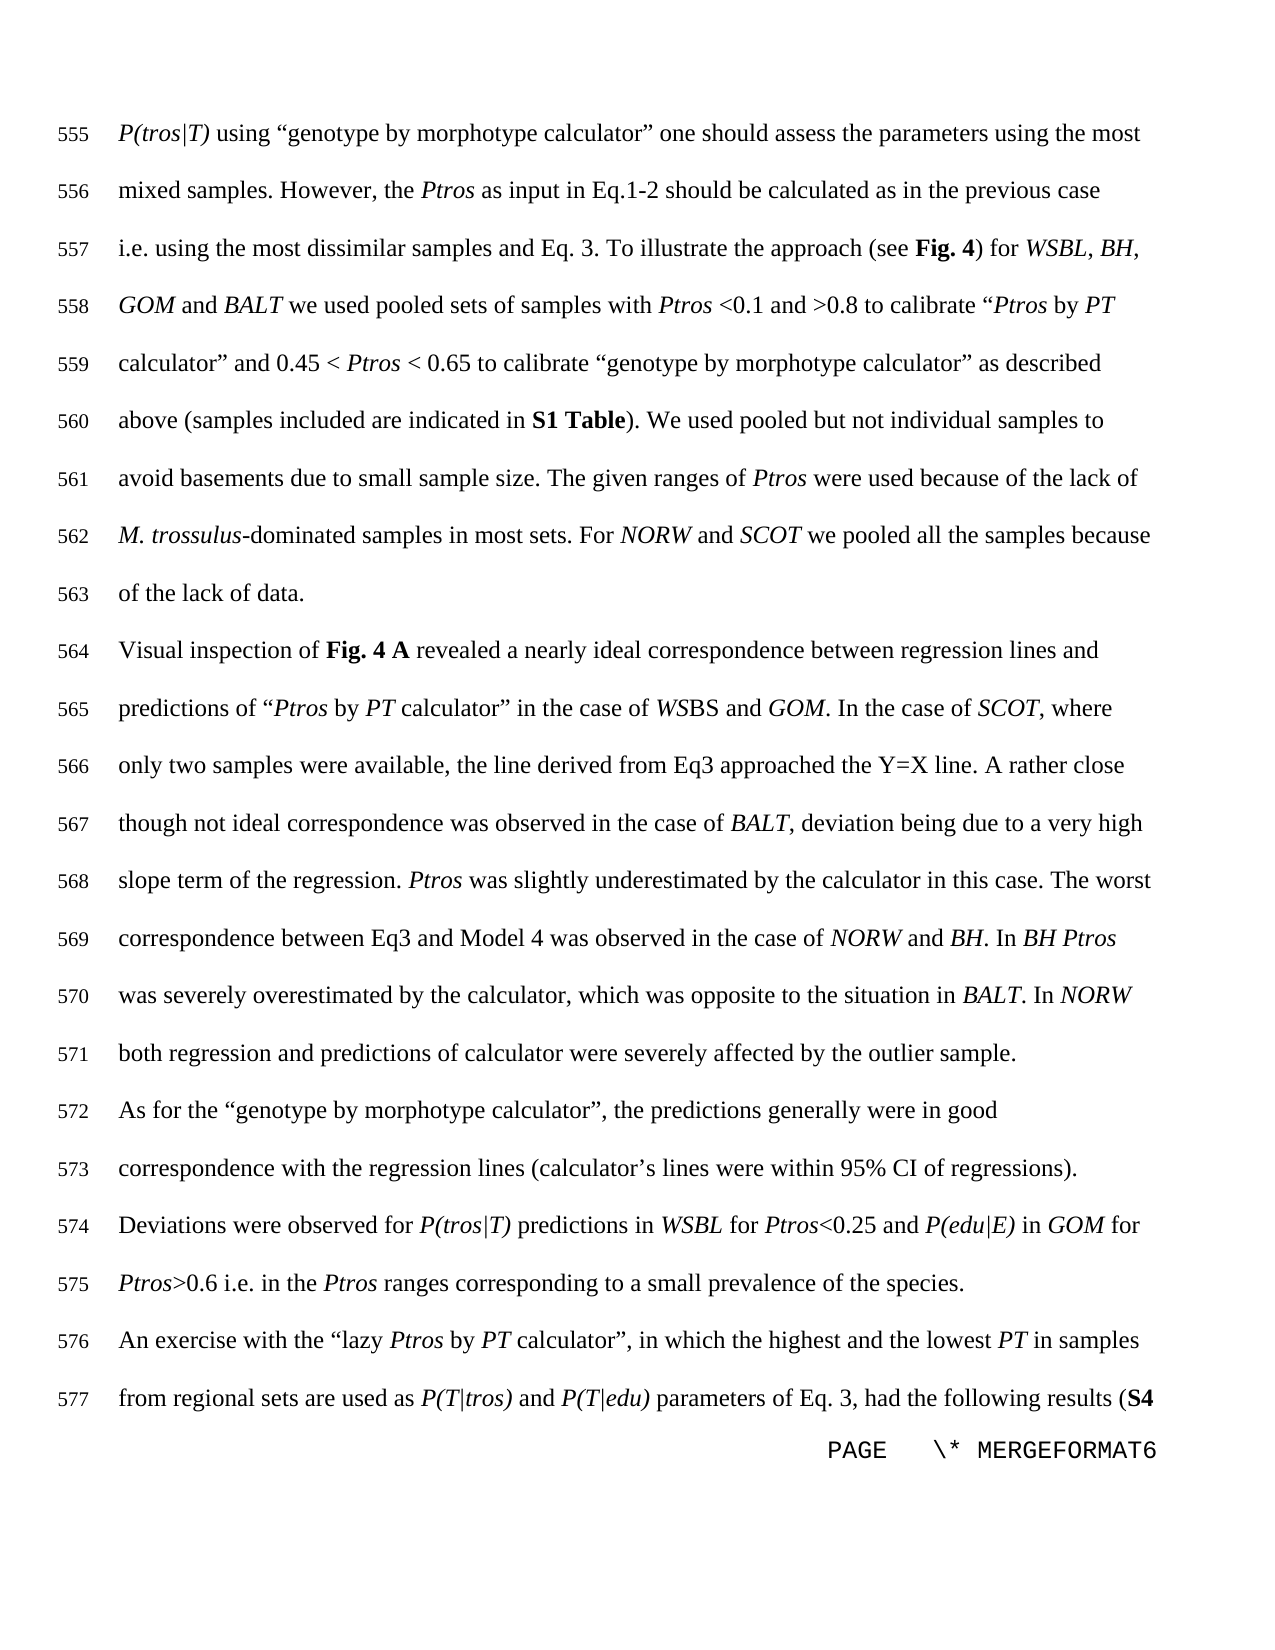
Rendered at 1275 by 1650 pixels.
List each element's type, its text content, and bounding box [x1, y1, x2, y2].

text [118, 1326, 1157, 1412]
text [118, 118, 1157, 607]
text As for the “genotype by morphotype calculator”, the predictions generally were in good correspondence with the regression lines (calculator’s lines were within 95% CI of regressions). Deviations were observed for P(tros|T) predictions in WSBL for Ptros<0.25 and P(edu|E) in GOM for Ptros>0.6 i.e. in the Ptros ranges corresponding to a small prevalence of the species. [118, 1096, 1157, 1297]
text Visual inspection of Fig. 4 A revealed a nearly ideal correspondence between regression lines and predictions of “Ptros by PT calculator” in the case of WSBS and GOM. In the case of SCOT, where only two samples were available, the line derived from Eq3 approached the Y=X line. A rather close though not ideal correspondence was observed in the case of BALT, deviation being due to a very high slope term of the regression. Ptros was slightly underestimated by the calculator in this case. The worst correspondence between Eq3 and Model 4 was observed in the case of NORW and BH. In BH Ptros was severely overestimated by the calculator, which was opposite to the situation in BALT. In NORW both regression and predictions of calculator were severely affected by the outlier sample. [118, 636, 1157, 1067]
